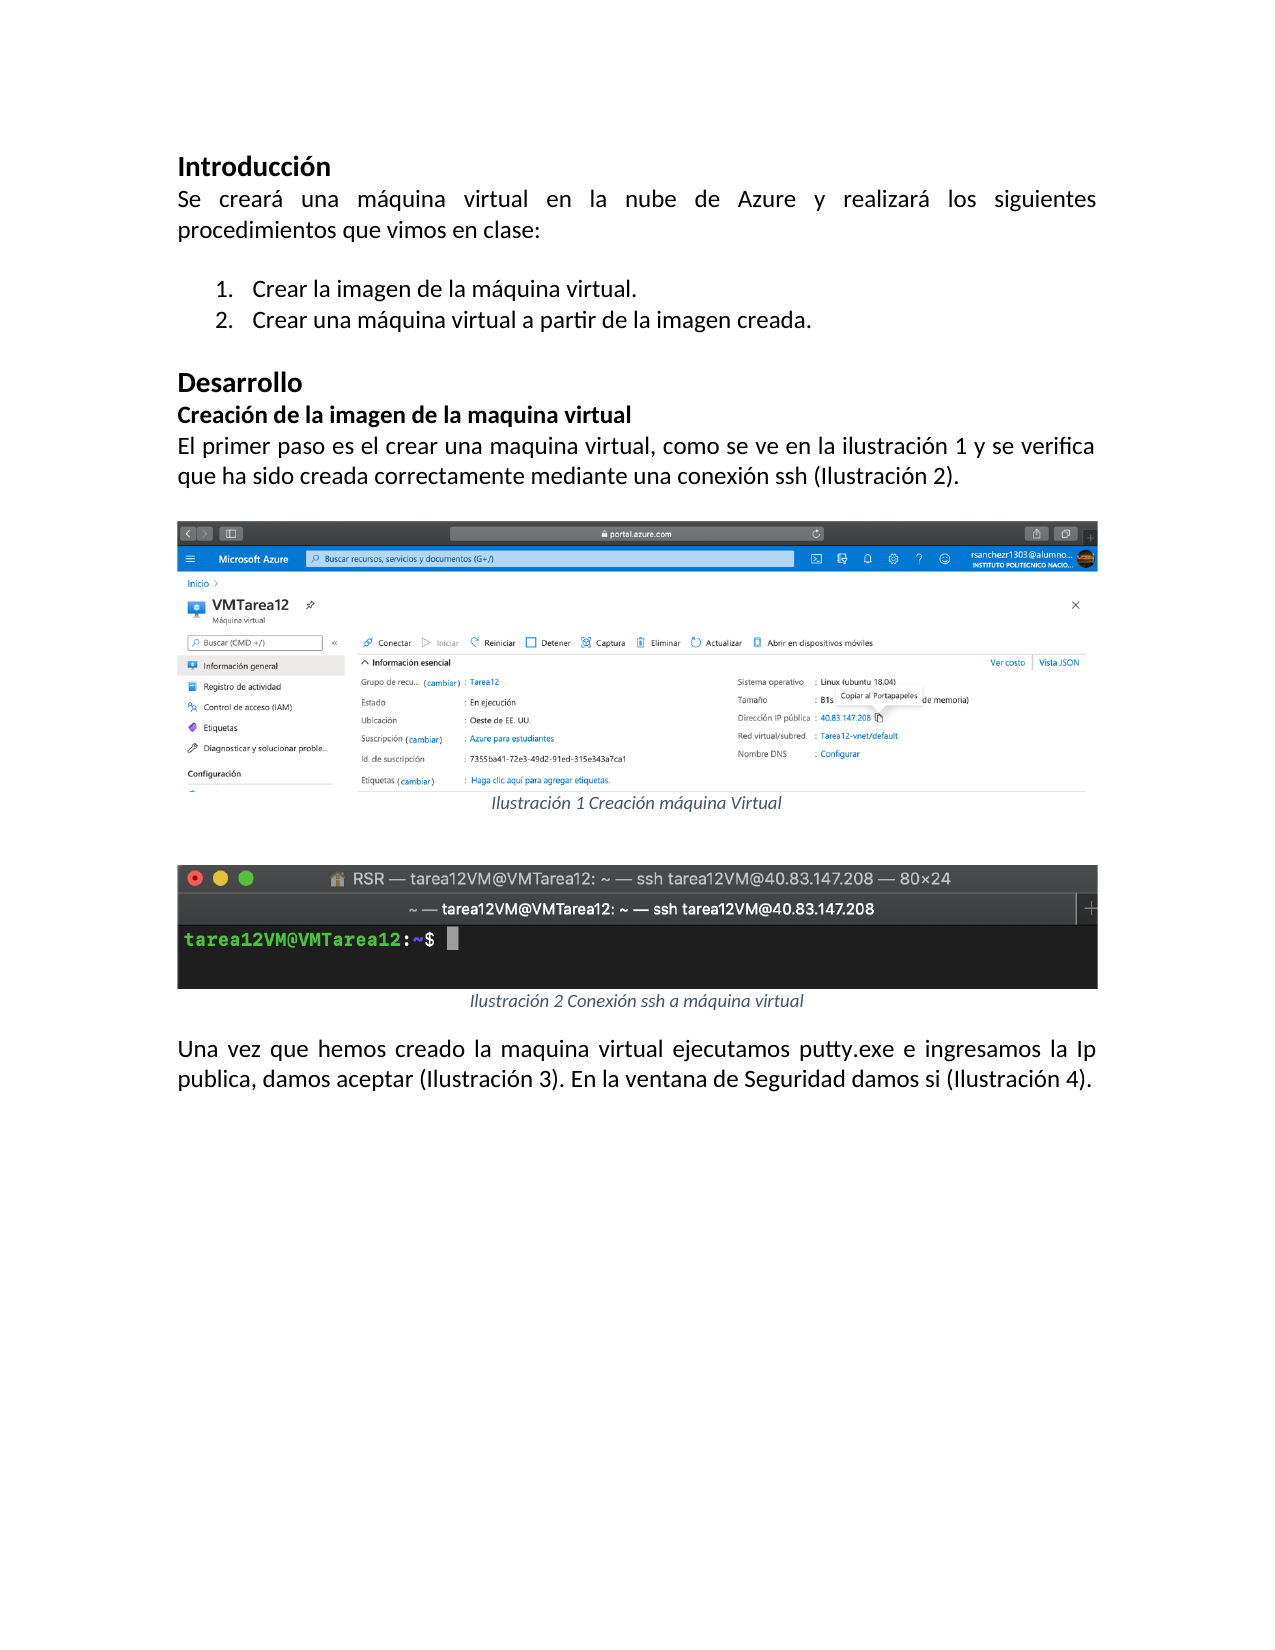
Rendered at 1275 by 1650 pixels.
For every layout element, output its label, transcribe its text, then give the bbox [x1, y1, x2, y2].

picture [177, 521, 1098, 792]
text Desarrollo [177, 364, 1098, 399]
text Una vez que hemos creado la maquina virtual ejecutamos putty.exe e ingresamos la Ip publica, damos aceptar (Ilustración 3). En la ventana de Seguridad damos si (Ilustración 4). [177, 1033, 1098, 1094]
text Ilustración 2 Conexión ssh a máquina virtual [177, 989, 1098, 1012]
list Crear una máquina virtual a partir de la imagen creada. [215, 304, 1098, 334]
text El primer paso es el crear una maquina virtual, como se ve en la ilustración 1 y se verifica que ha sido creada correctamente mediante una conexión ssh (Ilustración 2). [177, 430, 1098, 491]
text Ilustración 1 Creación máquina Virtual [177, 792, 1098, 814]
text Introducción [177, 148, 1098, 183]
text Se creará una máquina virtual en la nube de Azure y realizará los siguientes procedimientos que vimos en clase: [177, 183, 1098, 244]
list Crear la imagen de la máquina virtual. [215, 273, 1098, 304]
picture [177, 865, 1098, 989]
text Creación de la imagen de la maquina virtual [177, 399, 1098, 430]
